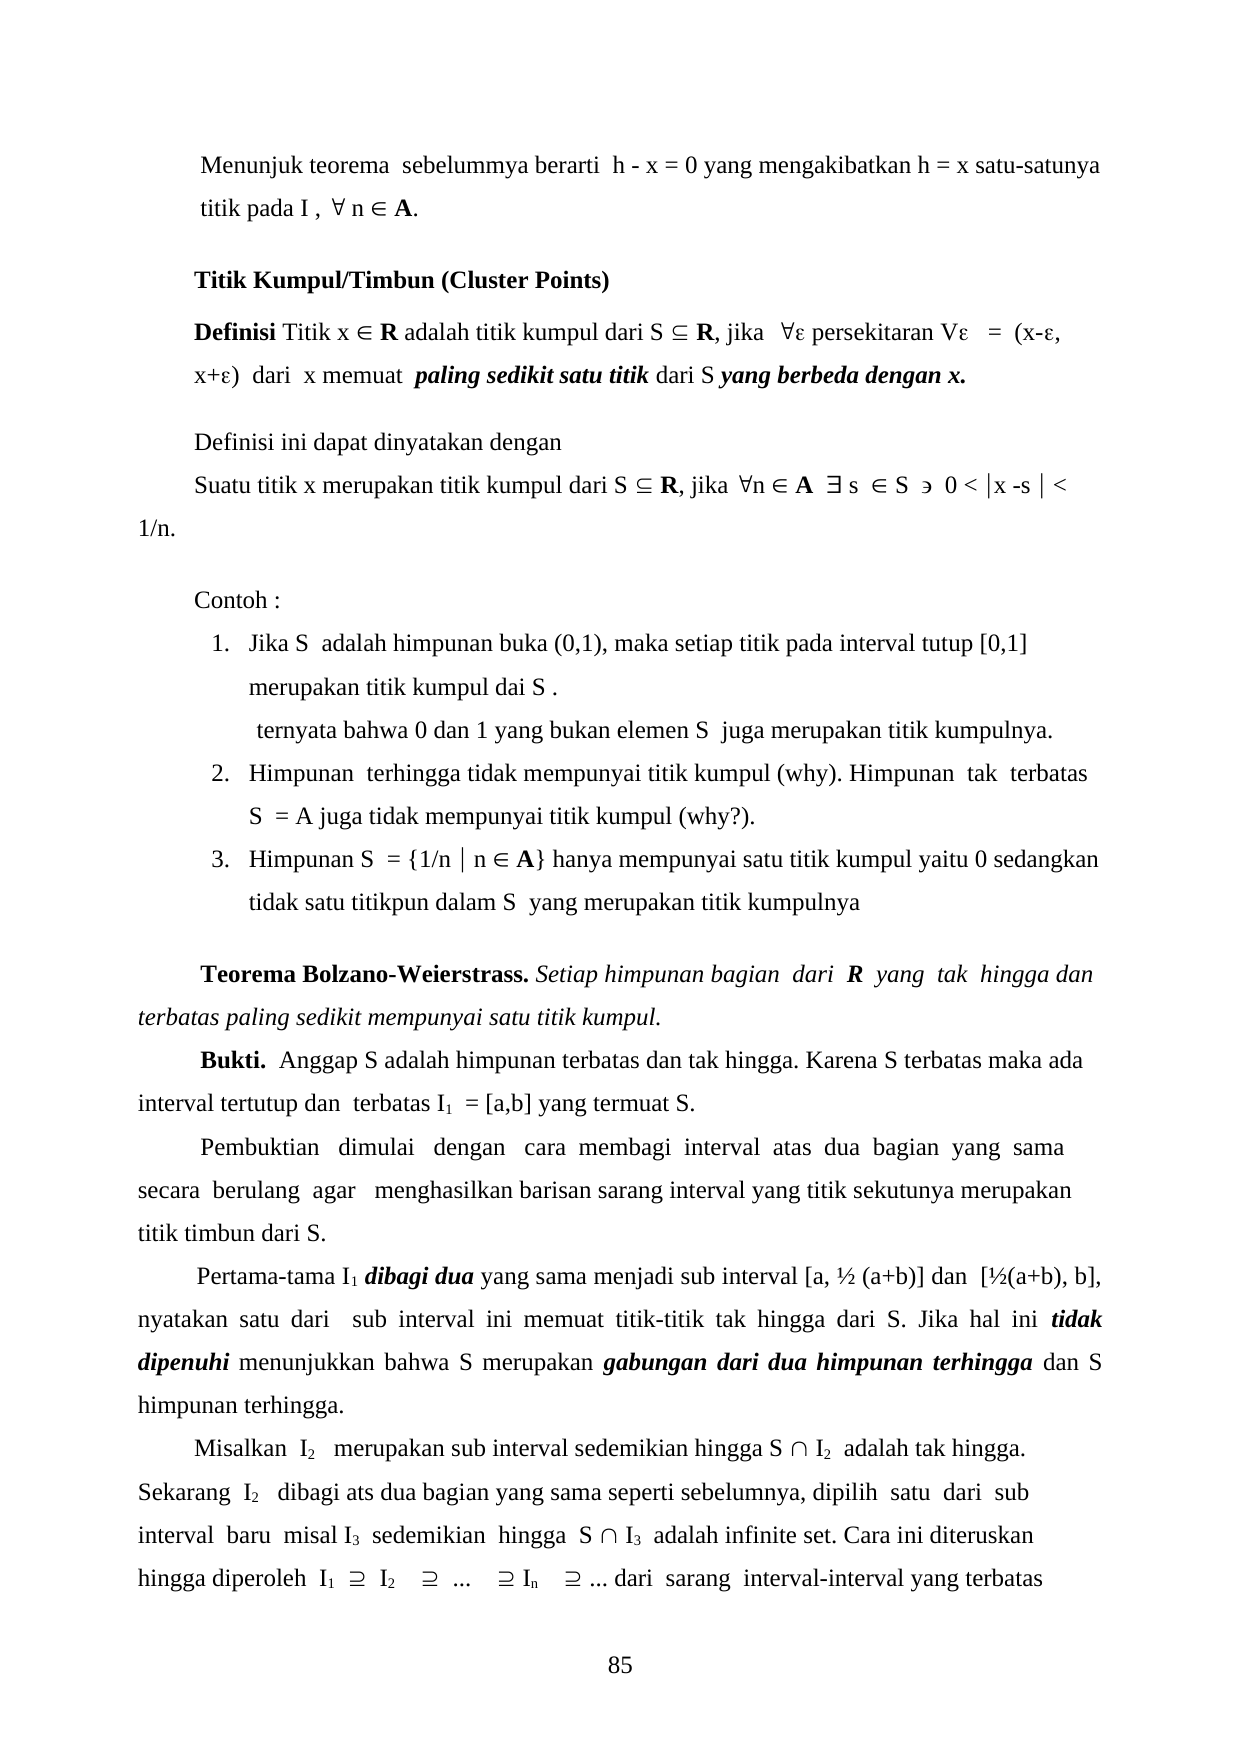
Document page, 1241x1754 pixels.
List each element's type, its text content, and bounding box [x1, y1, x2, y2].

text Pembuktian dimulai dengan cara membagi interval atas dua bagian yang sama secara berulang agar menghasilkan barisan sarang interval yang titik sekutunya merupakan titik timbun dari S. [138, 1132, 1103, 1247]
text titik pada I , n A. [138, 193, 1103, 222]
text Definisi Titik x R adalah titik kumpul dari S R, jika persekitaran V = (x-, [138, 317, 1103, 346]
list Himpunan terhingga tidak mempunyai titik kumpul (why). Himpunan tak terbatas S = A juga tidak mempunyai titik kumpul (why?). [211, 758, 1103, 830]
text ternyata bahwa 0 dan 1 yang bukan elemen S juga merupakan titik kumpulnya. [138, 715, 1103, 743]
text tidak satu titikpun dalam S yang merupakan titik kumpulnya [248, 887, 1103, 916]
list Himpunan S = {1/n n A} hanya mempunyai satu titik kumpul yaitu 0 sedangkan [211, 844, 1103, 873]
list Jika S adalah himpunan buka (0,1), maka setiap titik pada interval tutup [0,1] merupakan titik kumpul dai S . [211, 628, 1103, 700]
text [138, 1433, 1103, 1592]
text Teorema Bolzano-Weierstrass. Setiap himpunan bagian dari R yang tak hingga dan terbatas paling sedikit mempunyai satu titik kumpul. [138, 959, 1103, 1031]
text Contoh : [138, 585, 1103, 614]
text Titik Kumpul/Timbun (Cluster Points) [138, 265, 1103, 294]
text Suatu titik x merupakan titik kumpul dari S R, jika n A s S 0 < x -s < 1/n. [138, 470, 1103, 542]
text x+) dari x memuat paling sedikit satu titik dari S yang berbeda dengan x. [138, 361, 1103, 389]
text Bukti. Anggap S adalah himpunan terbatas dan tak hingga. Karena S terbatas maka ada interval tertutup dan terbatas I1 = [a,b] yang termuat S. [138, 1045, 1103, 1117]
text Pertama-tama I1 dibagi dua yang sama menjadi sub interval [a, ½ (a+b)] dan [½(a+b), b], nyatakan satu dari sub interval ini memuat titik-titik tak hingga dari S. Jika hal ini tidak dipenuhi menunjukkan bahwa S merupakan gabungan dari dua himpunan terhingga dan S himpunan terhingga. [138, 1261, 1103, 1419]
text Menunjuk teorema sebelummya berarti h - x = 0 yang mengakibatkan h = x satu-satunya [138, 150, 1103, 179]
text Definisi ini dapat dinyatakan dengan [138, 427, 1103, 456]
